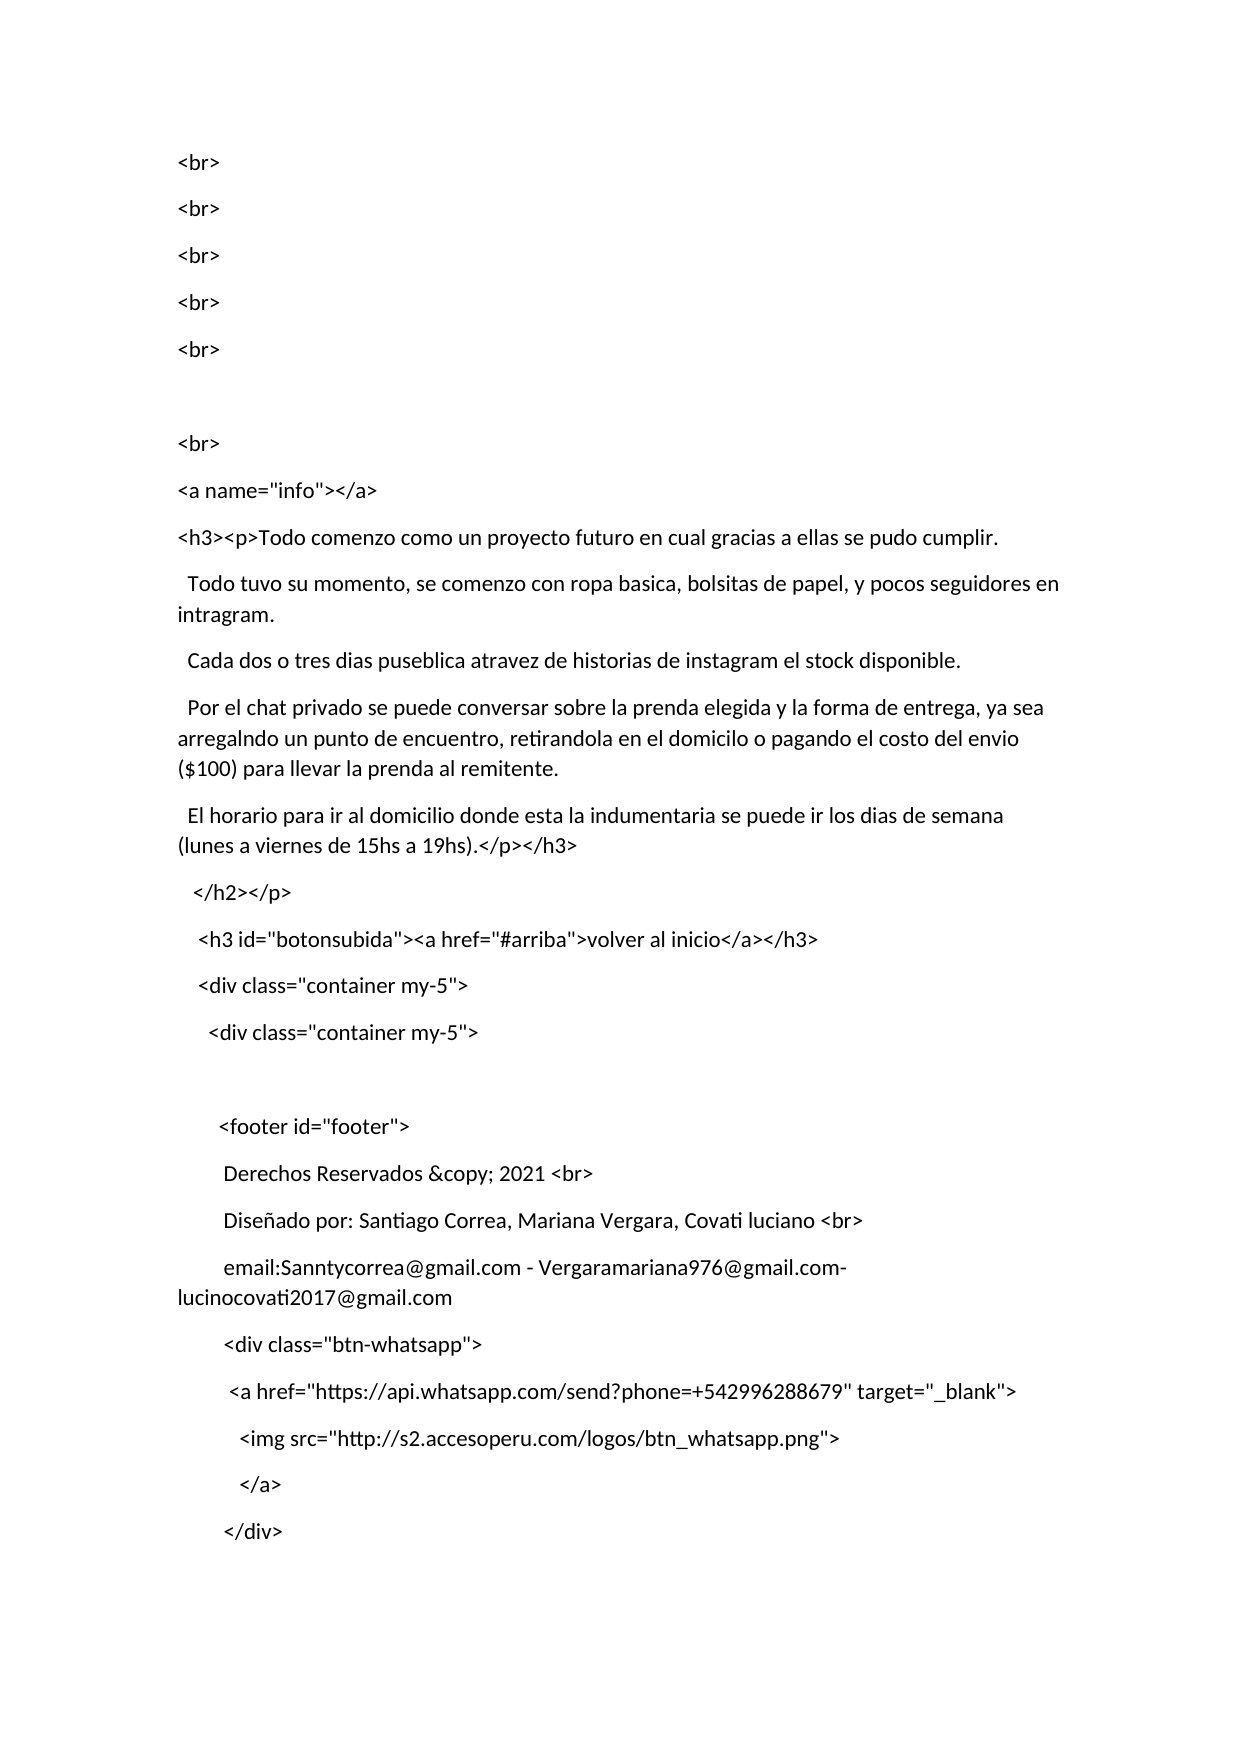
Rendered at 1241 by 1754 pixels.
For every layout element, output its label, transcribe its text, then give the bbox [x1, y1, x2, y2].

text <div class="btn-whatsapp"> [177, 1330, 1063, 1358]
text El horario para ir al domicilio donde esta la indumentaria se puede ir los dias de semana (lunes a viernes de 15hs a 19hs).</p></h3> [177, 801, 1063, 859]
text <h3 id="botonsubida"><a href="#arriba">volver al inicio</a></h3> [177, 925, 1063, 953]
text <br> [177, 194, 1063, 222]
text <footer id="footer"> [177, 1112, 1063, 1140]
text Diseñado por: Santiago Correa, Mariana Vergara, Covati luciano <br> [177, 1206, 1063, 1234]
text <br> [177, 148, 1063, 176]
text <br> [177, 288, 1063, 316]
text <div class="container my-5"> [177, 972, 1063, 999]
text email:Sanntycorrea@gmail.com - Vergaramariana976@gmail.com- lucinocovati2017@gmail.com [177, 1253, 1063, 1311]
text Derechos Reservados &copy; 2021 <br> [177, 1159, 1063, 1187]
text </div> [177, 1517, 1063, 1545]
text <br> [177, 241, 1063, 269]
text Todo tuvo su momento, se comenzo con ropa basica, bolsitas de papel, y pocos seguidores en intragram. [177, 569, 1063, 628]
text <br> [177, 335, 1063, 363]
text </h2></p> [177, 878, 1063, 906]
text <a href="https://api.whatsapp.com/send?phone=+542996288679" target="_blank"> [177, 1377, 1063, 1405]
text Por el chat privado se puede conversar sobre la prenda elegida y la forma de entrega, ya sea arregalndo un punto de encuentro, retirandola en el domicilo o pagando el costo del envio ($100) para llevar la prenda al remitente. [177, 693, 1063, 782]
text <h3><p>Todo comenzo como un proyecto futuro en cual gracias a ellas se pudo cumplir. [177, 523, 1063, 551]
text Cada dos o tres dias puseblica atravez de historias de instagram el stock disponible. [177, 647, 1063, 674]
text <div class="container my-5"> [177, 1018, 1063, 1046]
text <img src="http://s2.accesoperu.com/logos/btn_whatsapp.png"> [177, 1424, 1063, 1452]
text <br> [177, 429, 1063, 457]
text </a> [177, 1471, 1063, 1498]
text <a name="info"></a> [177, 476, 1063, 504]
